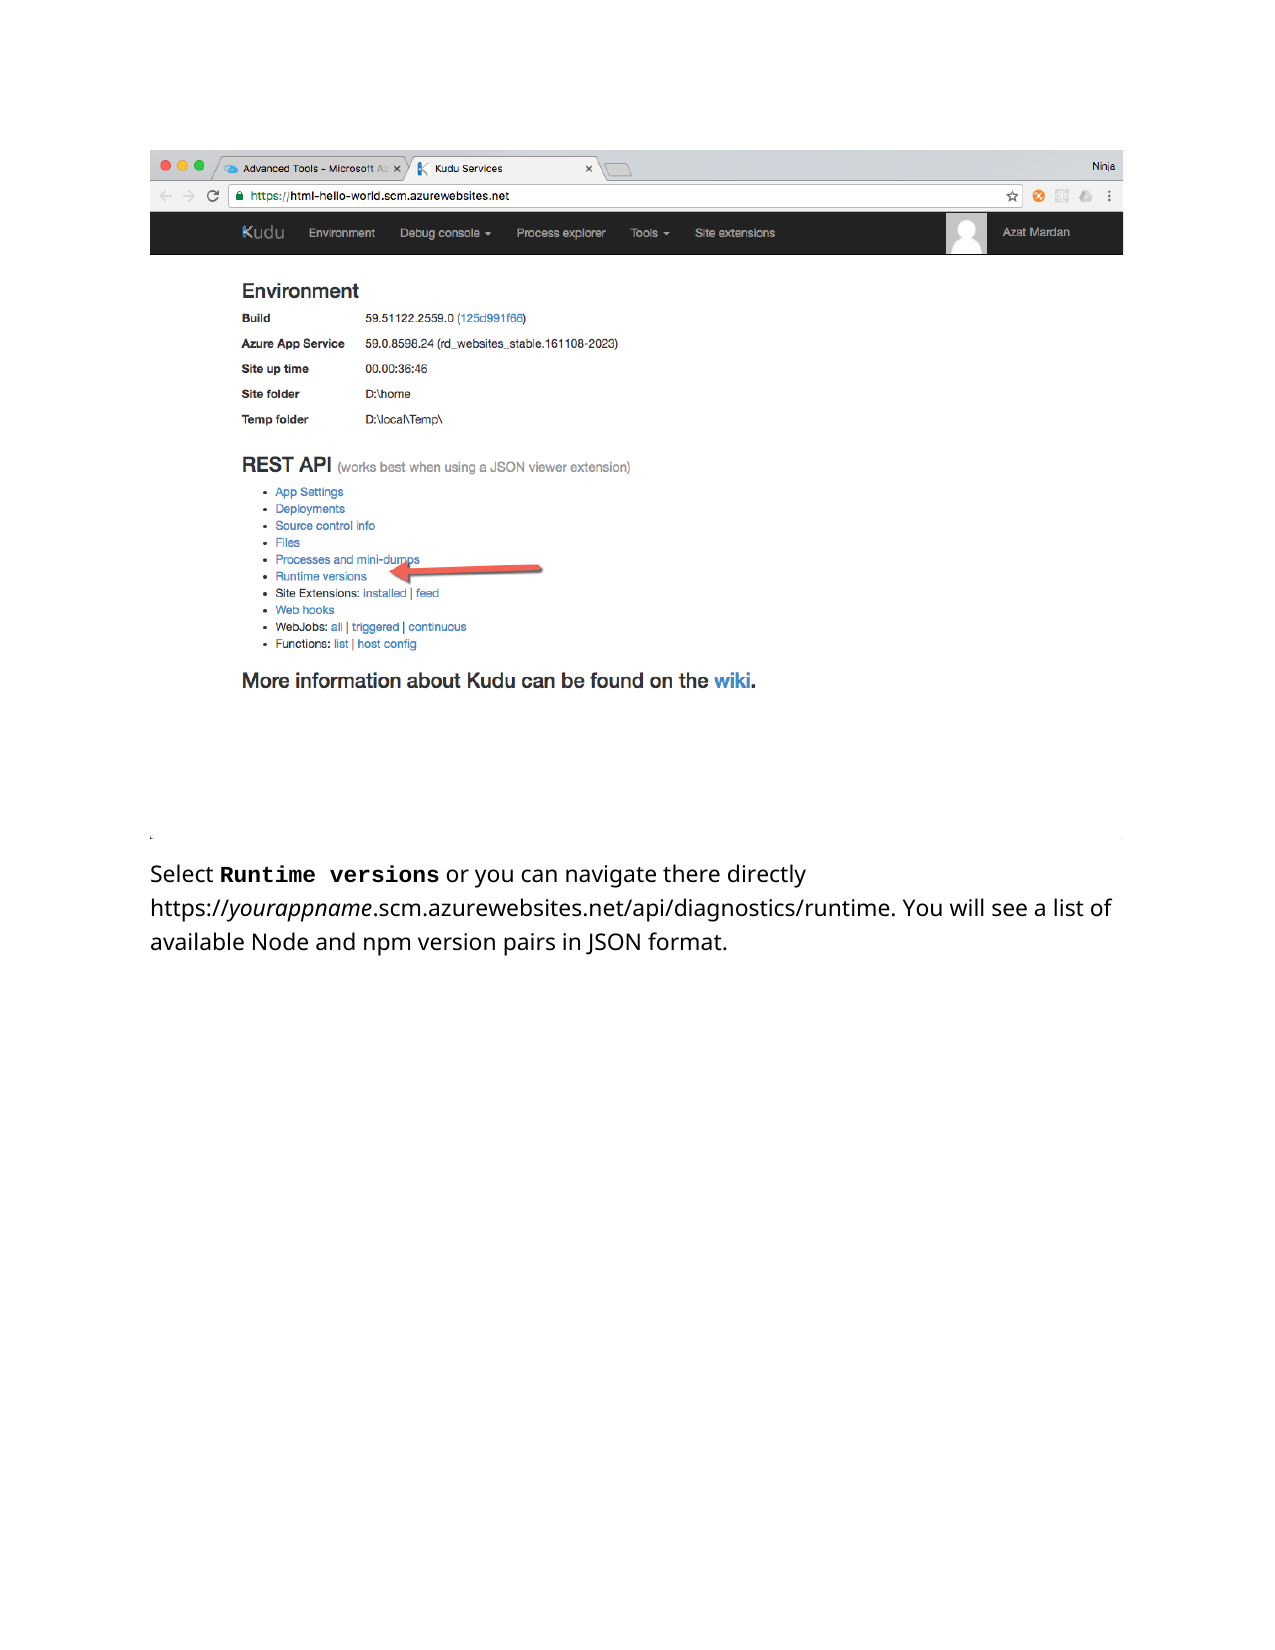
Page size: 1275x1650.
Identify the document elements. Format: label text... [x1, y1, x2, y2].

picture [150, 150, 1124, 839]
text Select Runtime versions or you can navigate there directly https://yourappname.scm.azurewebsites.net/api/diagnostics/runtime. You will see a list of available Node and npm version pairs in JSON format. [150, 858, 1125, 957]
